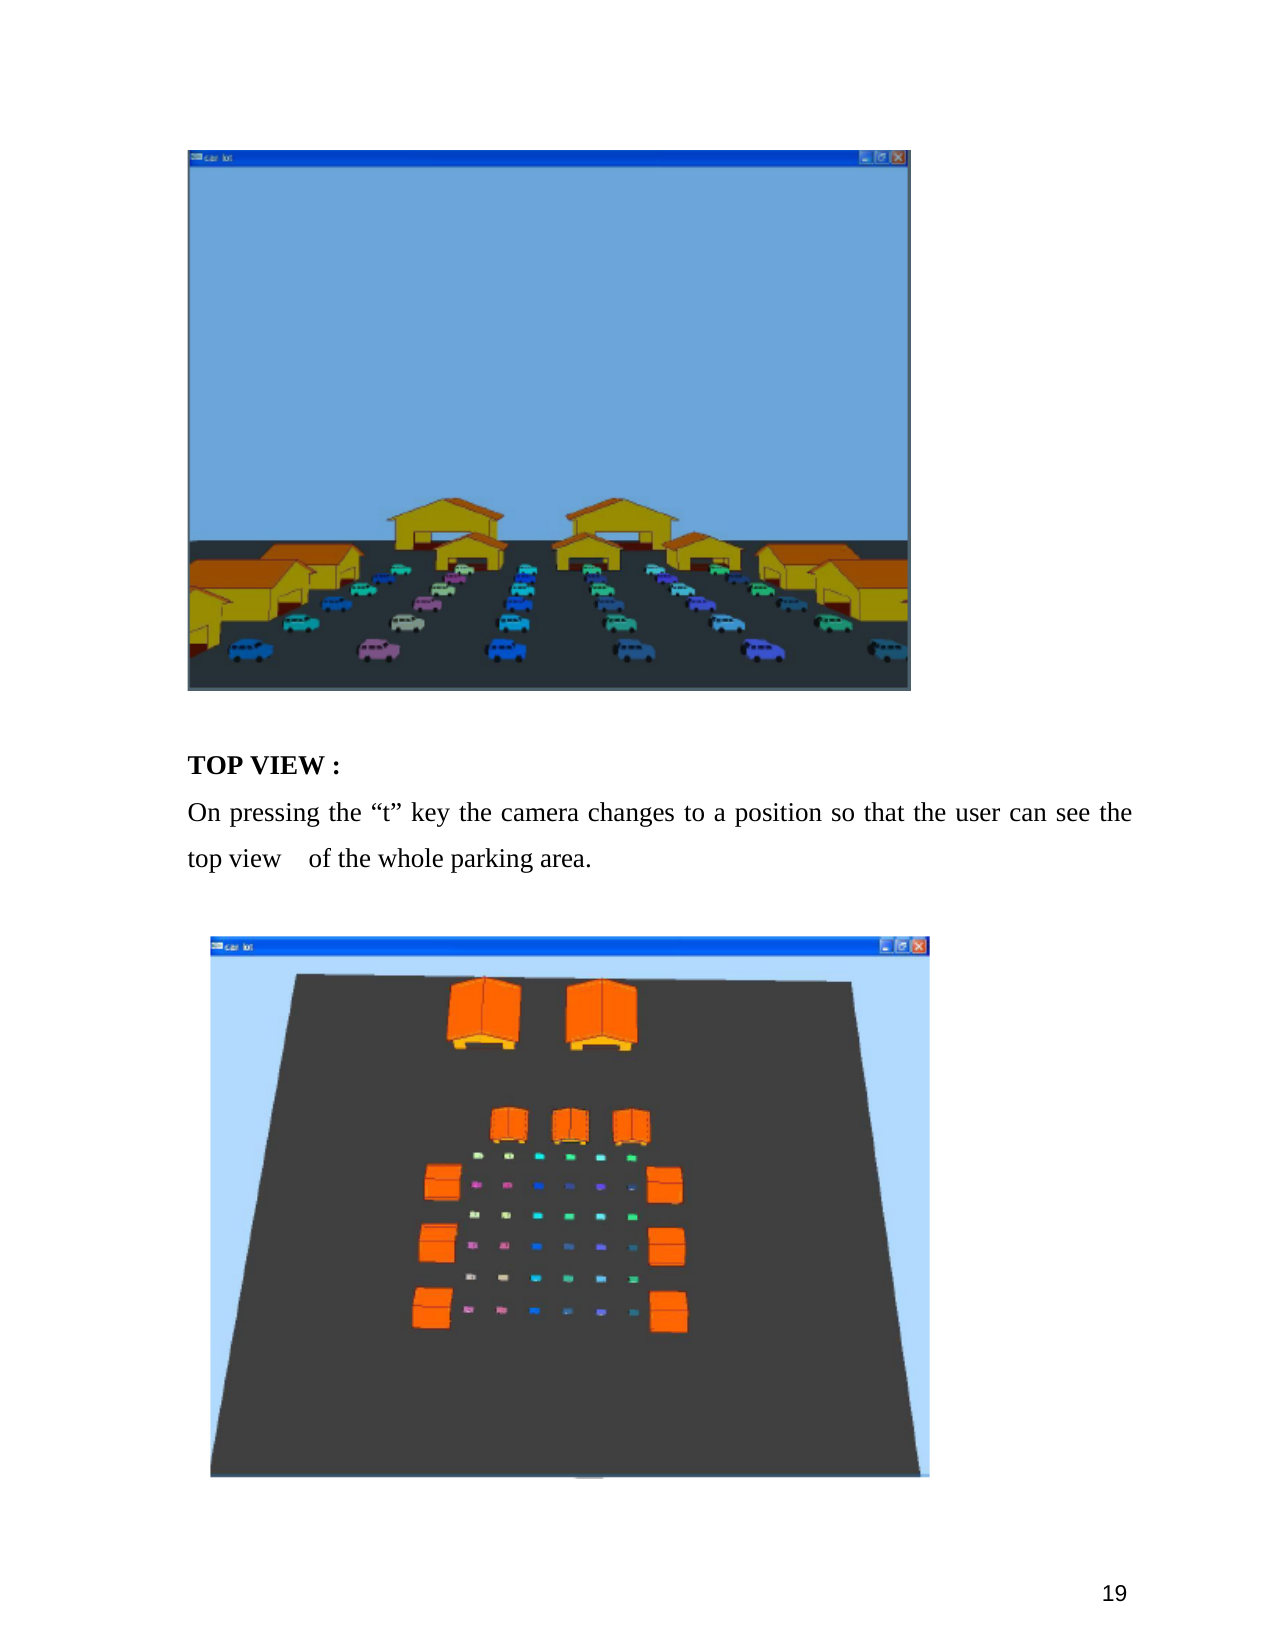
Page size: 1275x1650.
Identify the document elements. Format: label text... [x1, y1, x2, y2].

picture [206, 936, 930, 1479]
picture [187, 150, 911, 691]
text On pressing the “t” key the camera changes to a position so that the user can see the top view of the whole parking area. [187, 796, 1134, 874]
text TOP VIEW : [187, 749, 1134, 780]
